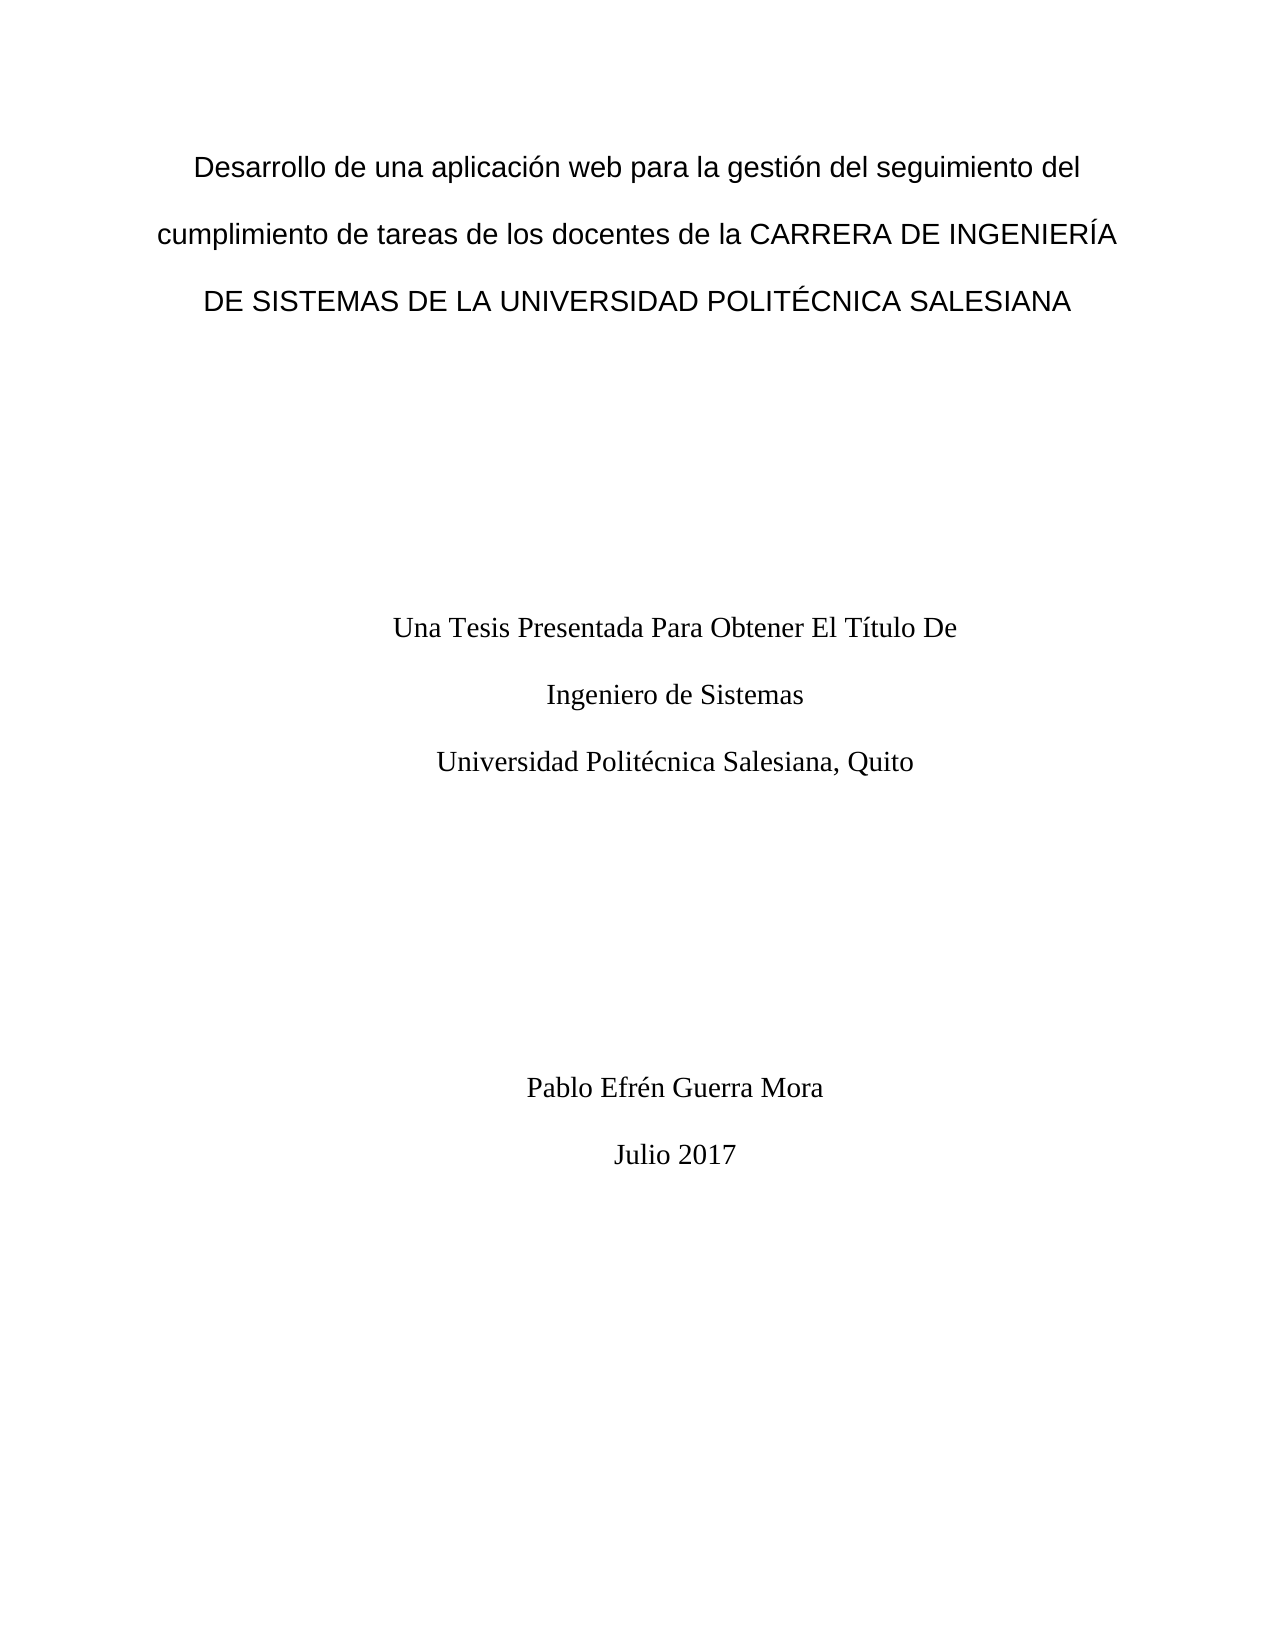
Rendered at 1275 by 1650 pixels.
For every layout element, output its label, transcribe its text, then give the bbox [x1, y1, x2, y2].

text Una Tesis Presentada Para Obtener El Título De [150, 610, 1125, 643]
text Desarrollo de una aplicación web para la gestión del seguimiento del cumplimiento de tareas de los docentes de la CARRERA DE INGENIERÍA DE SISTEMAS DE LA UNIVERSIDAD POLITÉCNICA SALESIANA [150, 150, 1125, 318]
text Ingeniero de Sistemas [150, 677, 1125, 711]
text Universidad Politécnica Salesiana, Quito [150, 744, 1125, 778]
text Pablo Efrén Guerra Mora [150, 1070, 1125, 1103]
text Julio 2017 [150, 1137, 1125, 1171]
